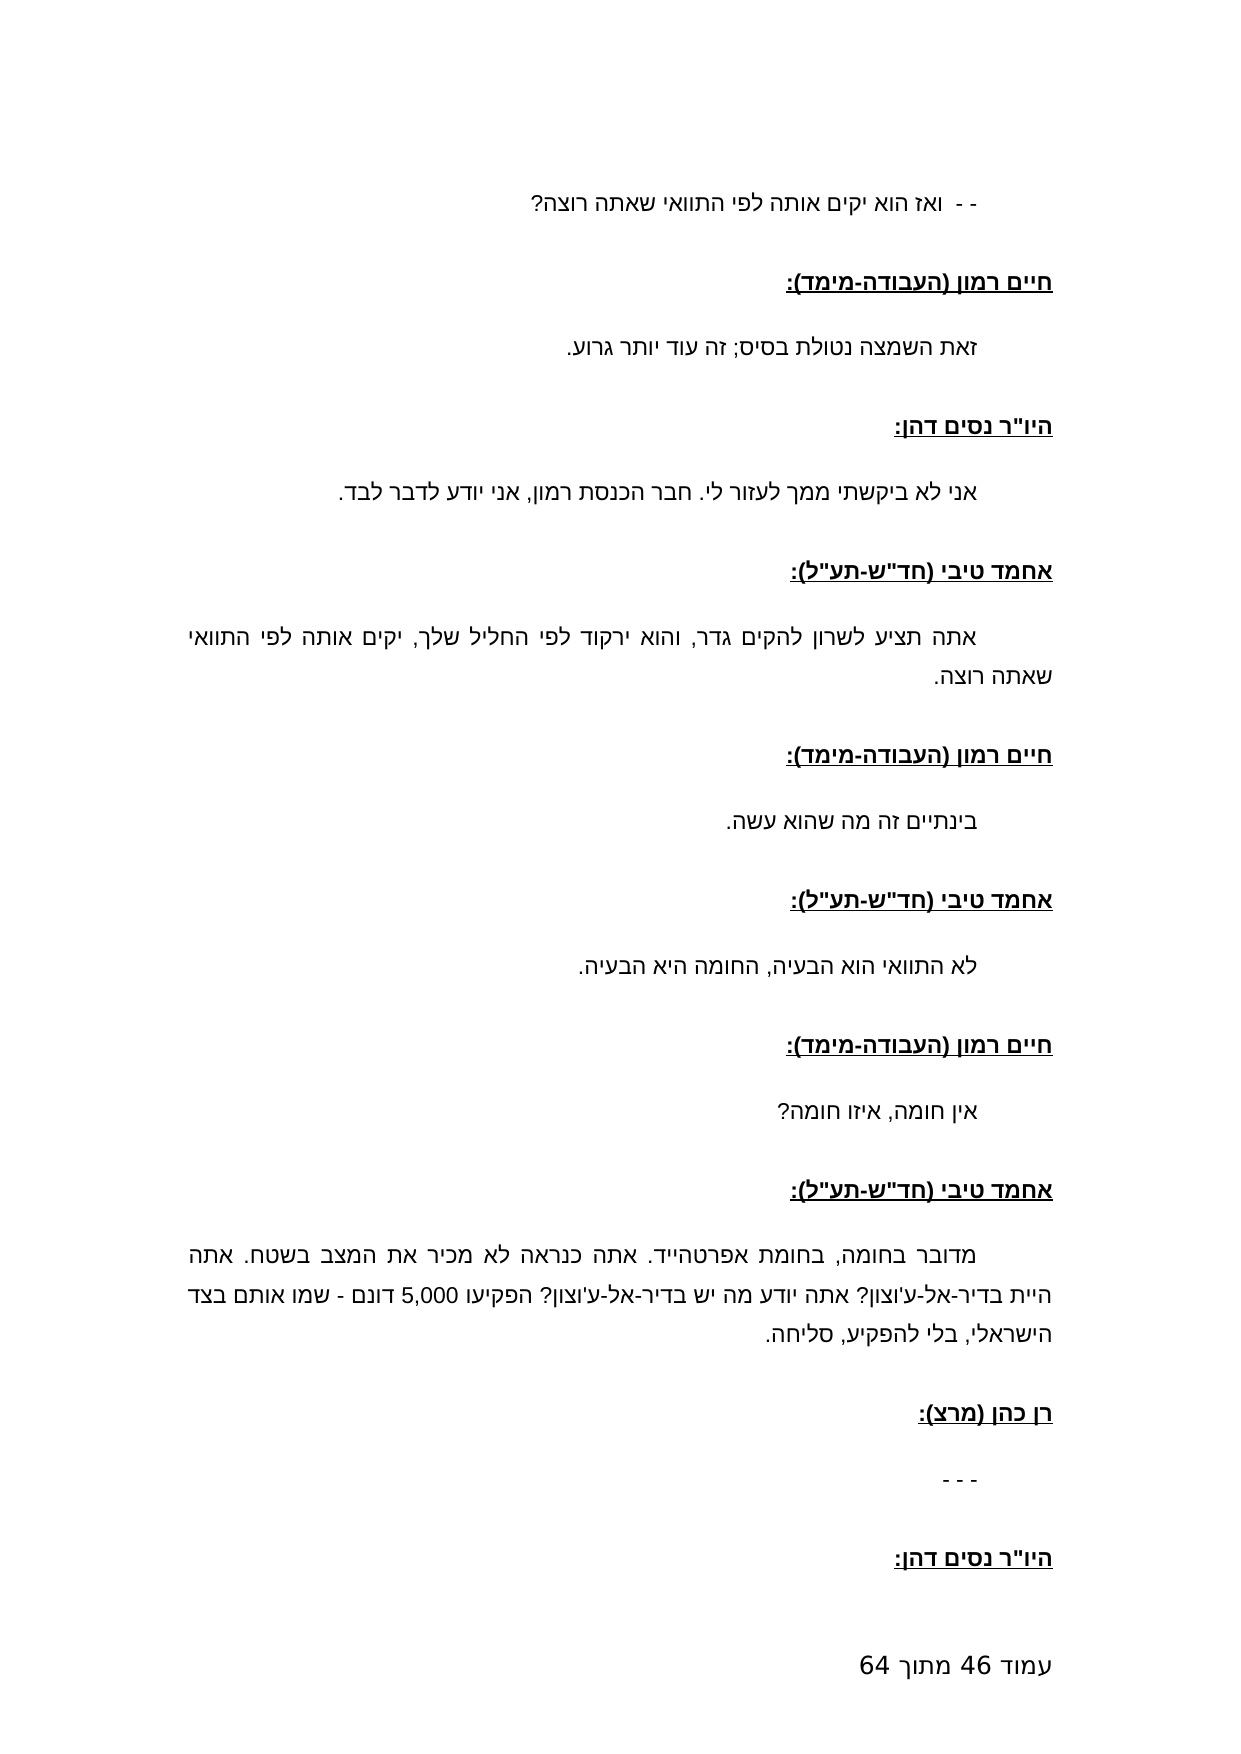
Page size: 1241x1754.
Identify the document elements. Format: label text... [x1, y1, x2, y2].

text מדובר בחומה, בחומת אפרטהייד. אתה כנראה לא מכיר את המצב בשטח. אתה היית בדיר-אל-ע'וצון? אתה יודע מה יש בדיר-אל-ע'וצון? הפקיעו 5,000 דונם - שמו אותם בצד הישראלי, בלי להפקיע, סליחה. [187, 1242, 1053, 1348]
text היו"ר נסים דהן: [187, 413, 1053, 439]
text אחמד טיבי (חד"ש-תע"ל): [187, 887, 1053, 913]
text היו"ר נסים דהן: [187, 1545, 1053, 1572]
text אתה תציע לשרון להקים גדר, והוא ירקוד לפי החליל שלך, יקים אותה לפי התוואי שאתה רוצה. [187, 624, 1053, 690]
text רן כהן (מרצ): [187, 1400, 1053, 1427]
text חיים רמון (העבודה-מימד): [187, 268, 1053, 295]
text - - ואז הוא יקים אותה לפי התוואי שאתה רוצה? [187, 189, 1053, 216]
text לא התוואי הוא הבעיה, החומה היא הבעיה. [187, 953, 1053, 979]
text בינתיים זה מה שהוא עשה. [187, 808, 1053, 834]
text אני לא ביקשתי ממך לעזור לי. חבר הכנסת רמון, אני יודע לדבר לבד. [187, 479, 1053, 505]
text חיים רמון (העבודה-מימד): [187, 742, 1053, 769]
text חיים רמון (העבודה-מימד): [187, 1032, 1053, 1058]
text זאת השמצה נטולת בסיס; זה עוד יותר גרוע. [187, 334, 1053, 361]
text אחמד טיבי (חד"ש-תע"ל): [187, 1177, 1053, 1203]
text אחמד טיבי (חד"ש-תע"ל): [187, 558, 1053, 584]
text אין חומה, איזו חומה? [187, 1098, 1053, 1124]
text - - - [187, 1466, 1053, 1493]
